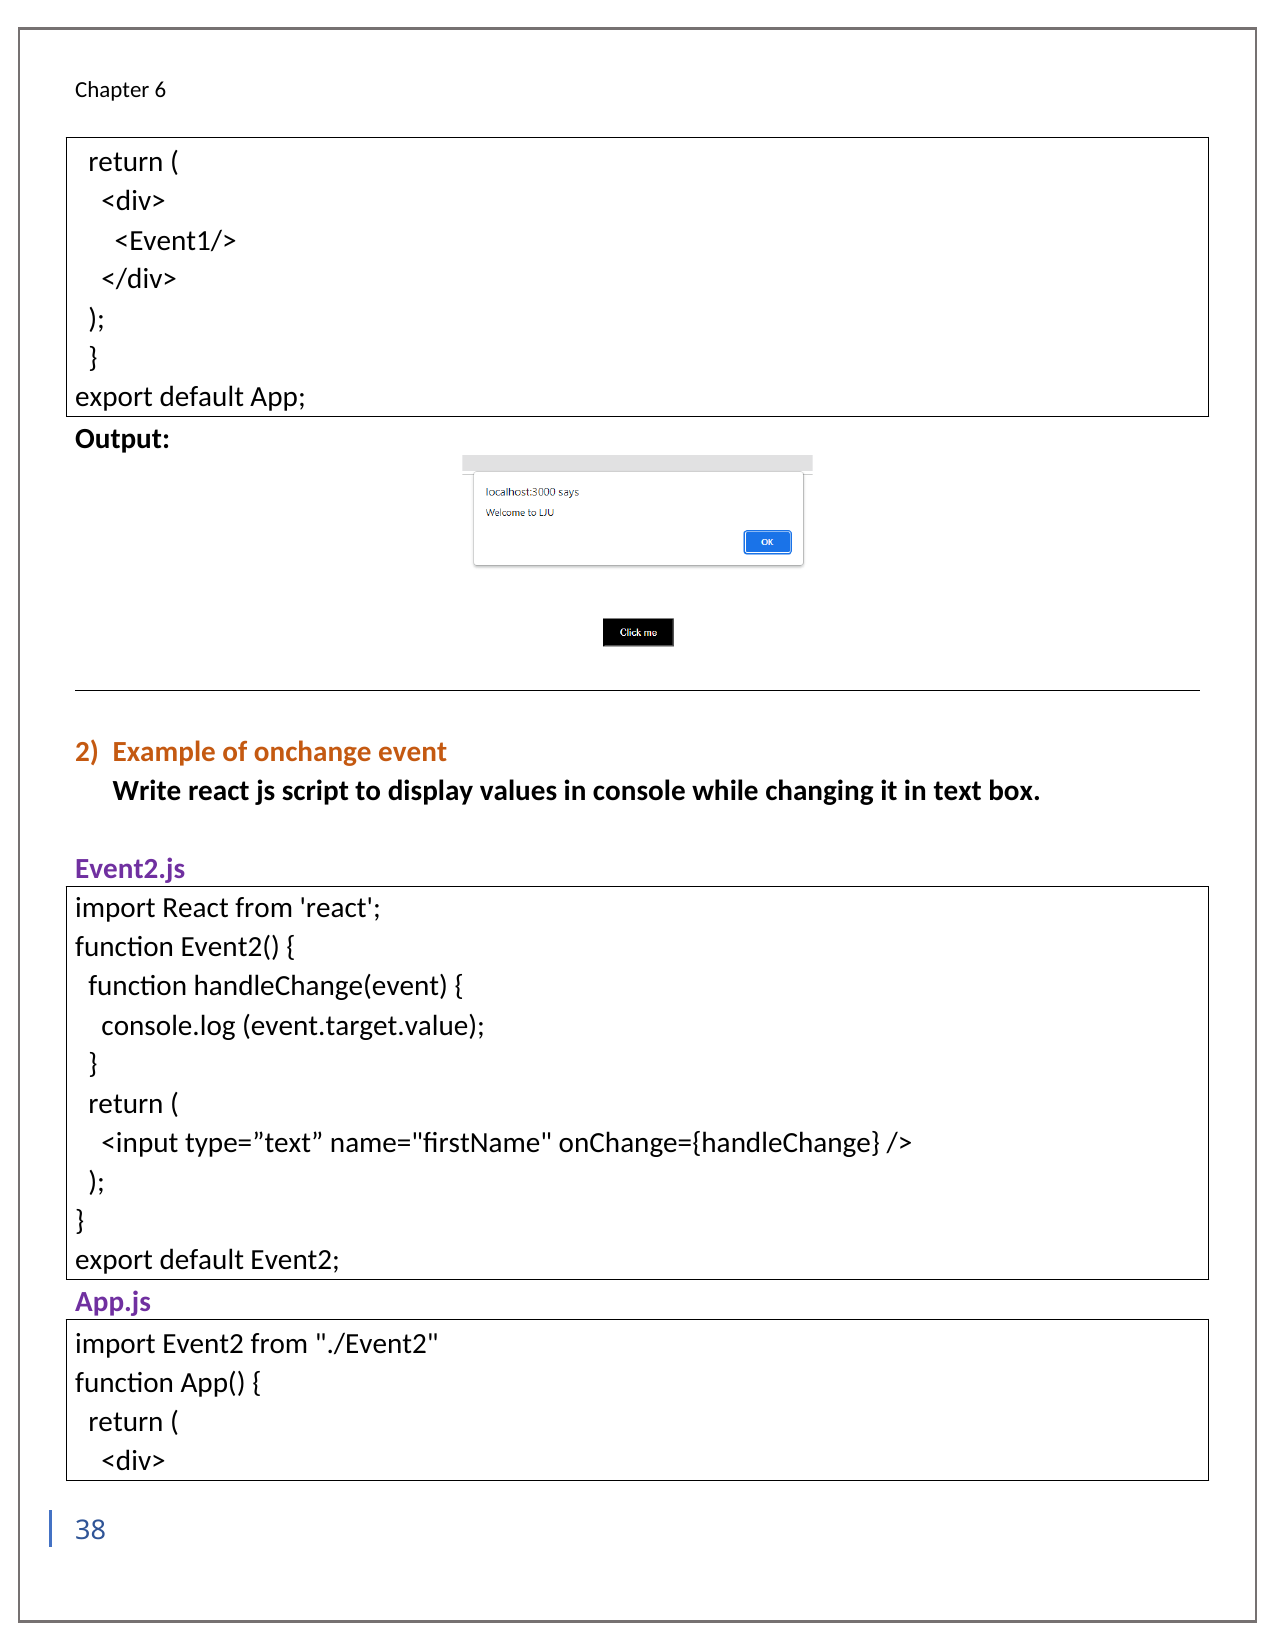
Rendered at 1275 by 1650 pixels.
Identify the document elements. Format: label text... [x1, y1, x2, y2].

text import Event2 from "./Event2" [67, 1320, 1208, 1361]
text function App() { [75, 1361, 1200, 1400]
text } [75, 1042, 1200, 1081]
text import React from 'react'; [67, 887, 1208, 925]
text export default Event2; [67, 1234, 1208, 1279]
text Event2.js [75, 847, 1200, 886]
list Write react js script to display values in console while changing it in text box. [112, 769, 1200, 808]
text } [75, 1198, 1200, 1234]
text <Event1/> [75, 218, 1200, 257]
text <div> [67, 1436, 1208, 1480]
text function Event2() { [75, 925, 1200, 964]
text return ( [75, 1081, 1200, 1120]
text function handleChange(event) { [75, 964, 1200, 1003]
text return ( [67, 138, 1208, 179]
text Output: [75, 417, 1200, 456]
text ); [75, 296, 1200, 335]
text </div> [75, 257, 1200, 296]
text <div> [75, 179, 1200, 218]
text <input type=”text” name="firstName" onChange={handleChange} /> [75, 1120, 1200, 1159]
text export default App; [67, 371, 1208, 416]
list Example of onchange event [75, 730, 1200, 769]
picture [462, 455, 813, 649]
text ); [75, 1159, 1200, 1198]
text console.log (event.target.value); [75, 1003, 1200, 1042]
text App.js [75, 1280, 1200, 1319]
text return ( [75, 1400, 1200, 1436]
text } [75, 335, 1200, 371]
